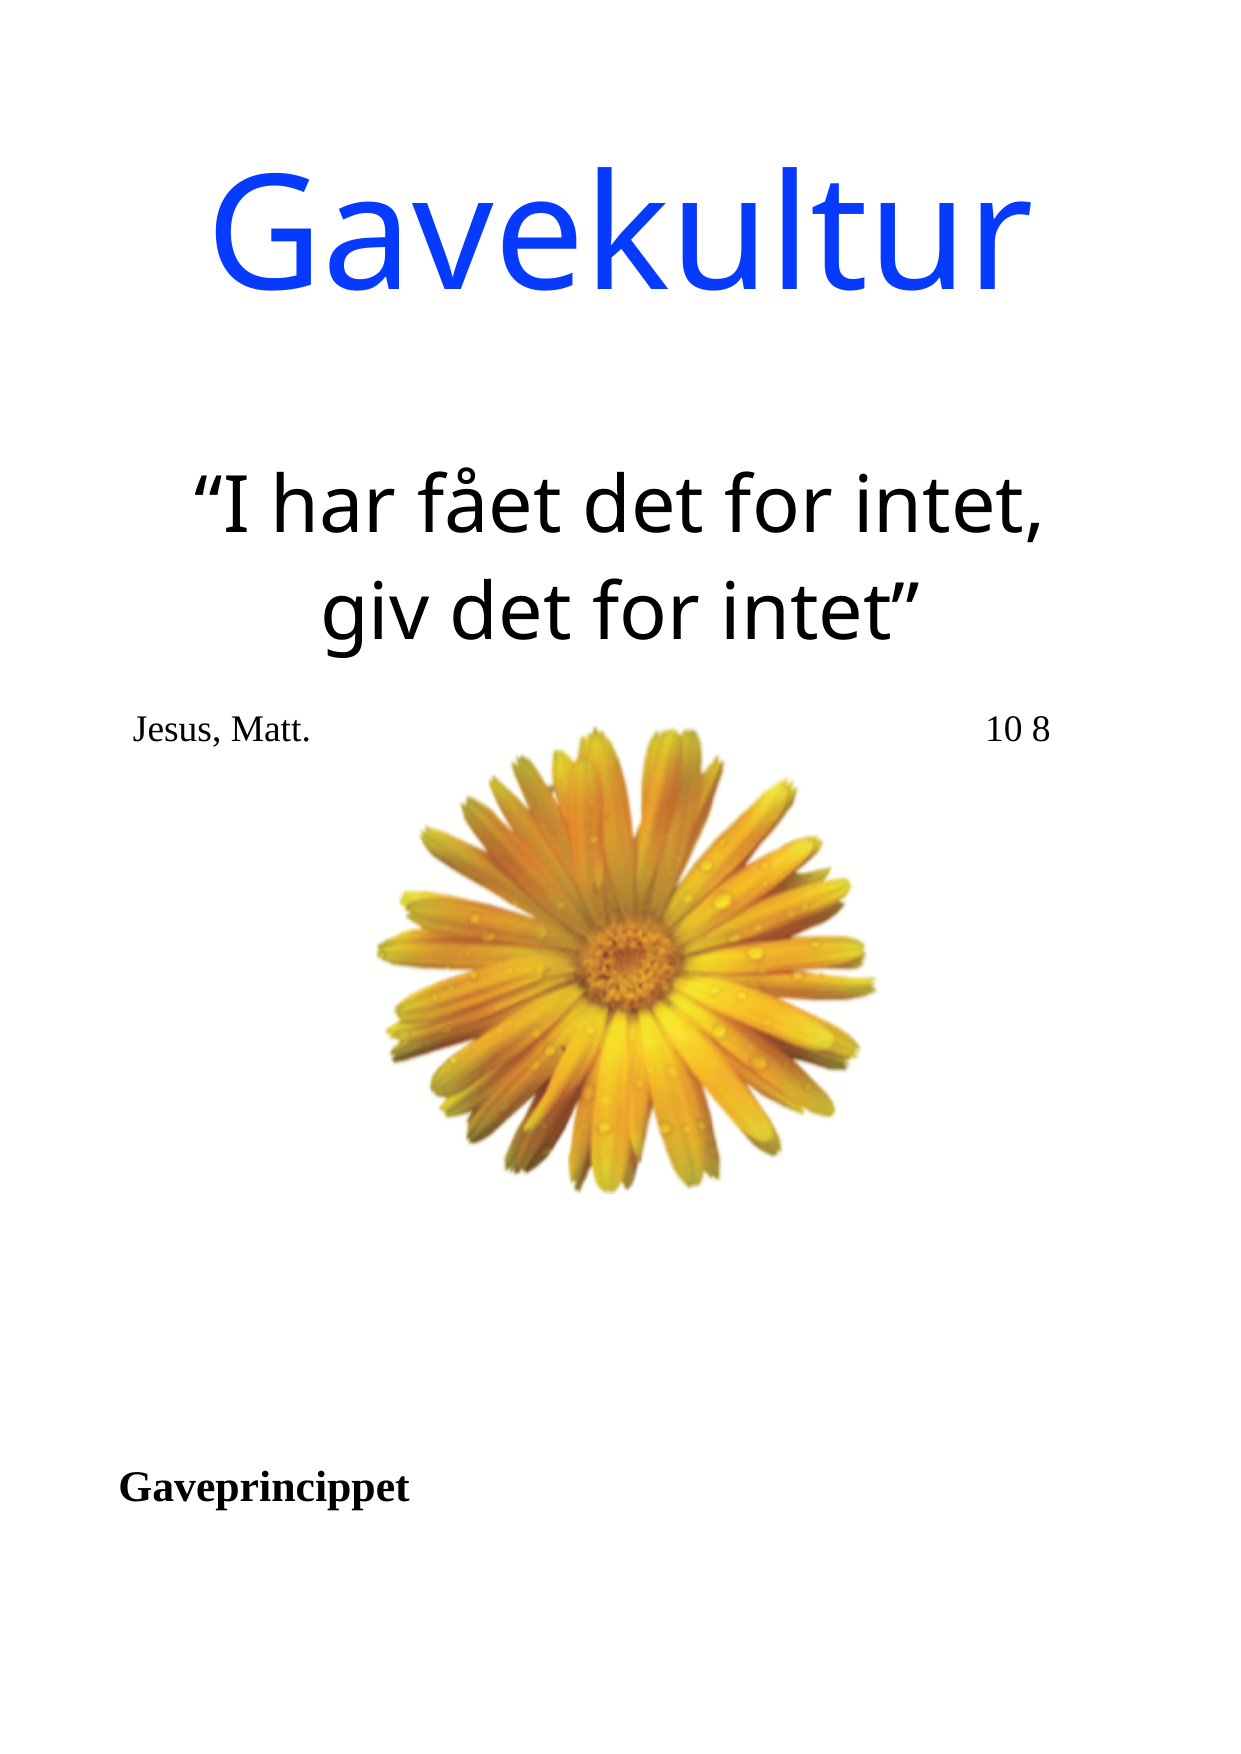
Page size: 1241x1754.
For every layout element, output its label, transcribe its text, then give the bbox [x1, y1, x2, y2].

text Jesus, Matt. 10 8 [118, 706, 1122, 749]
text giv det for intet” [118, 555, 1122, 663]
picture [350, 720, 888, 1194]
text Gaveprincippet [118, 1461, 1122, 1511]
text “I har fået det for intet, [118, 447, 1122, 555]
text Gavekultur [118, 118, 1122, 337]
